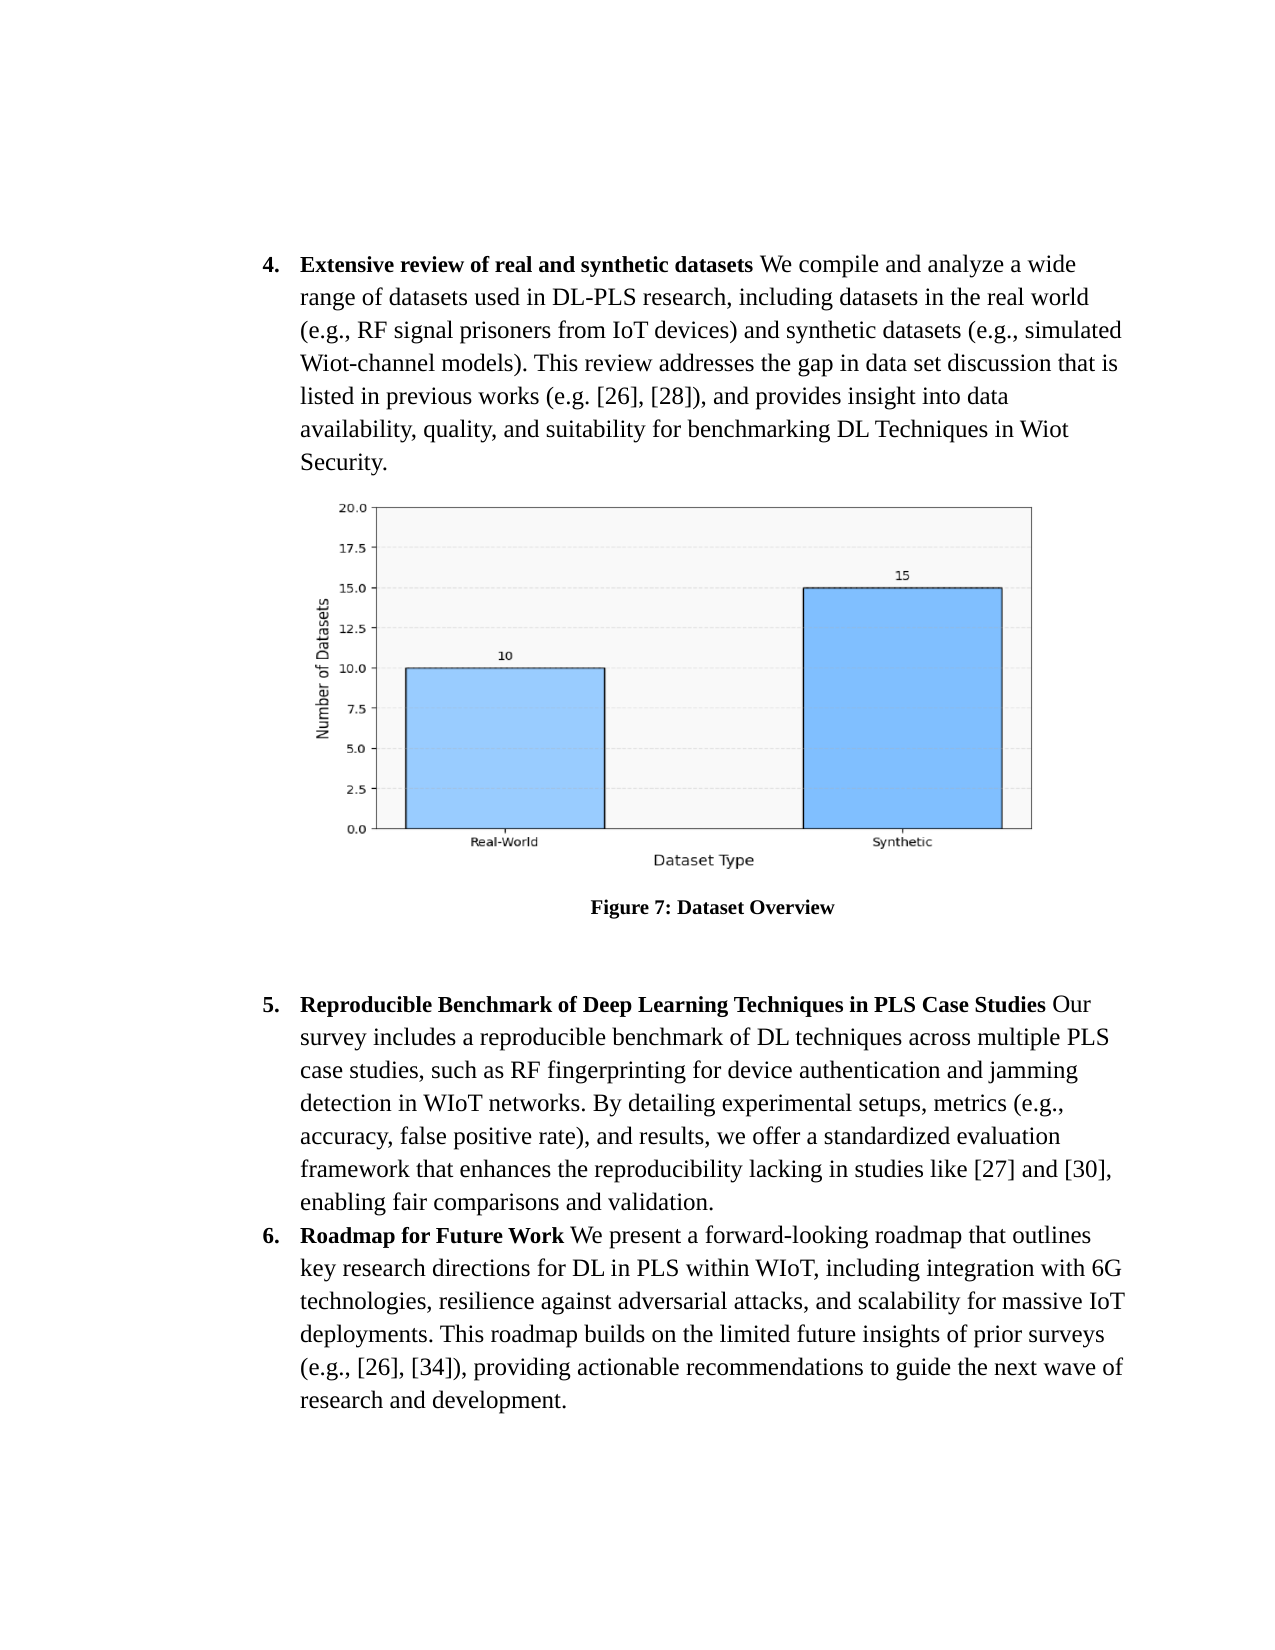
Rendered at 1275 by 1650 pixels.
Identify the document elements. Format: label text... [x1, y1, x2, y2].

list Extensive review of real and synthetic datasets We compile and analyze a wide range of datasets used in DL-PLS research, including datasets in the real world (e.g., RF signal prisoners from IoT devices) and synthetic datasets (e.g., simulated Wiot-channel models). This review addresses the gap in data set discussion that is listed in previous works (e.g. [26], [28]), and provides insight into data availability, quality, and suitability for benchmarking DL Techniques in Wiot Security. [262, 249, 1125, 476]
list Roadmap for Future Work We present a forward-looking roadmap that outlines key research directions for DL in PLS within WIoT, including integration with 6G technologies, resilience against adversarial attacks, and scalability for massive IoT deployments. This roadmap builds on the limited future insights of prior surveys (e.g., [26], [34]), providing actionable recommendations to guide the next wave of research and development. [262, 1220, 1125, 1414]
text Figure 7: Dataset Overview [225, 895, 1125, 919]
list Reproducible Benchmark of Deep Learning Techniques in PLS Case Studies Our survey includes a reproducible benchmark of DL techniques across multiple PLS case studies, such as RF fingerprinting for device authentication and jamming detection in WIoT networks. By detailing experimental setups, metrics (e.g., accuracy, false positive rate), and results, we offer a standardized evaluation framework that enhances the reproducibility lacking in studies like [27] and [30], enabling fair comparisons and validation. [262, 989, 1125, 1216]
picture [296, 498, 1064, 889]
